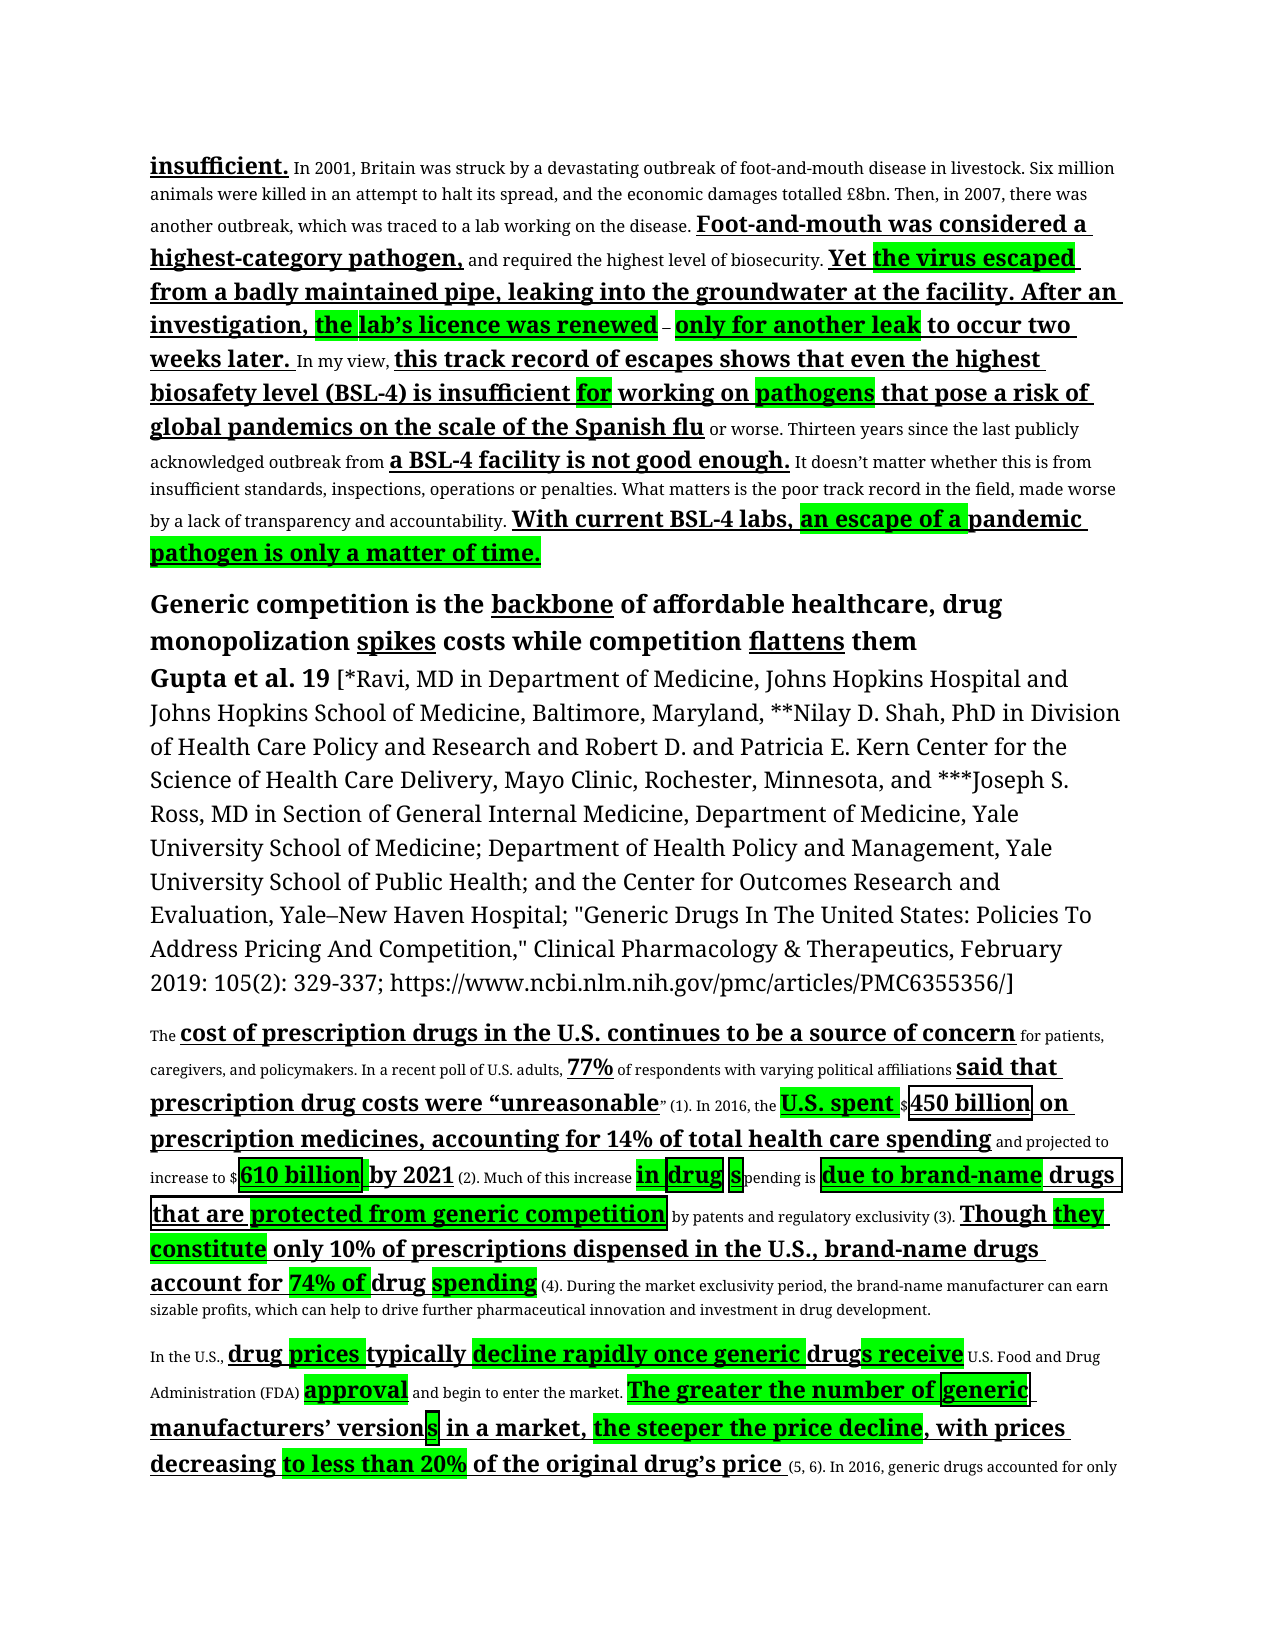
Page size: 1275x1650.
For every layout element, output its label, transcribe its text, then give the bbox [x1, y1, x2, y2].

text The cost of prescription drugs in the U.S. continues to be a source of concern for patients, caregivers, and policymakers. In a recent poll of U.S. adults, 77% of respondents with varying political affiliations said that prescription drug costs were “unreasonable” (1). In 2016, the U.S. spent $450 billion on prescription medicines, accounting for 14% of total health care spending and projected to increase to $610 billion by 2021 (2). Much of this increase in drug spending is due to brand-name drugs that are protected from generic competition by patents and regulatory exclusivity (3). Though they constitute only 10% of prescriptions dispensed in the U.S., brand-name drugs account for 74% of drug spending (4). During the market exclusivity period, the brand-name manufacturer can earn sizable profits, which can help to drive further pharmaceutical innovation and investment in drug development. [150, 1017, 1125, 1320]
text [150, 1338, 1125, 1479]
text Gupta et al. 19 [*Ravi, MD in Department of Medicine, Johns Hopkins Hospital and Johns Hopkins School of Medicine, Baltimore, Maryland, **Nilay D. Shah, PhD in Division of Health Care Policy and Research and Robert D. and Patricia E. Kern Center for the Science of Health Care Delivery, Mayo Clinic, Rochester, Minnesota, and ***Joseph S. Ross, MD in Section of General Internal Medicine, Department of Medicine, Yale University School of Medicine; Department of Health Policy and Management, Yale University School of Public Health; and the Center for Outcomes Research and Evaluation, Yale–New Haven Hospital; "Generic Drugs In The United States: Policies To Address Pricing And Competition," Clinical Pharmacology & Therapeutics, February 2019: 105(2): 329-337; https://www.ncbi.nlm.nih.gov/pmc/articles/PMC6355356/] [150, 660, 1125, 998]
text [150, 150, 1125, 568]
subtitle Generic competition is the backbone of affordable healthcare, drug monopolization spikes costs while competition flattens them [150, 587, 1125, 658]
